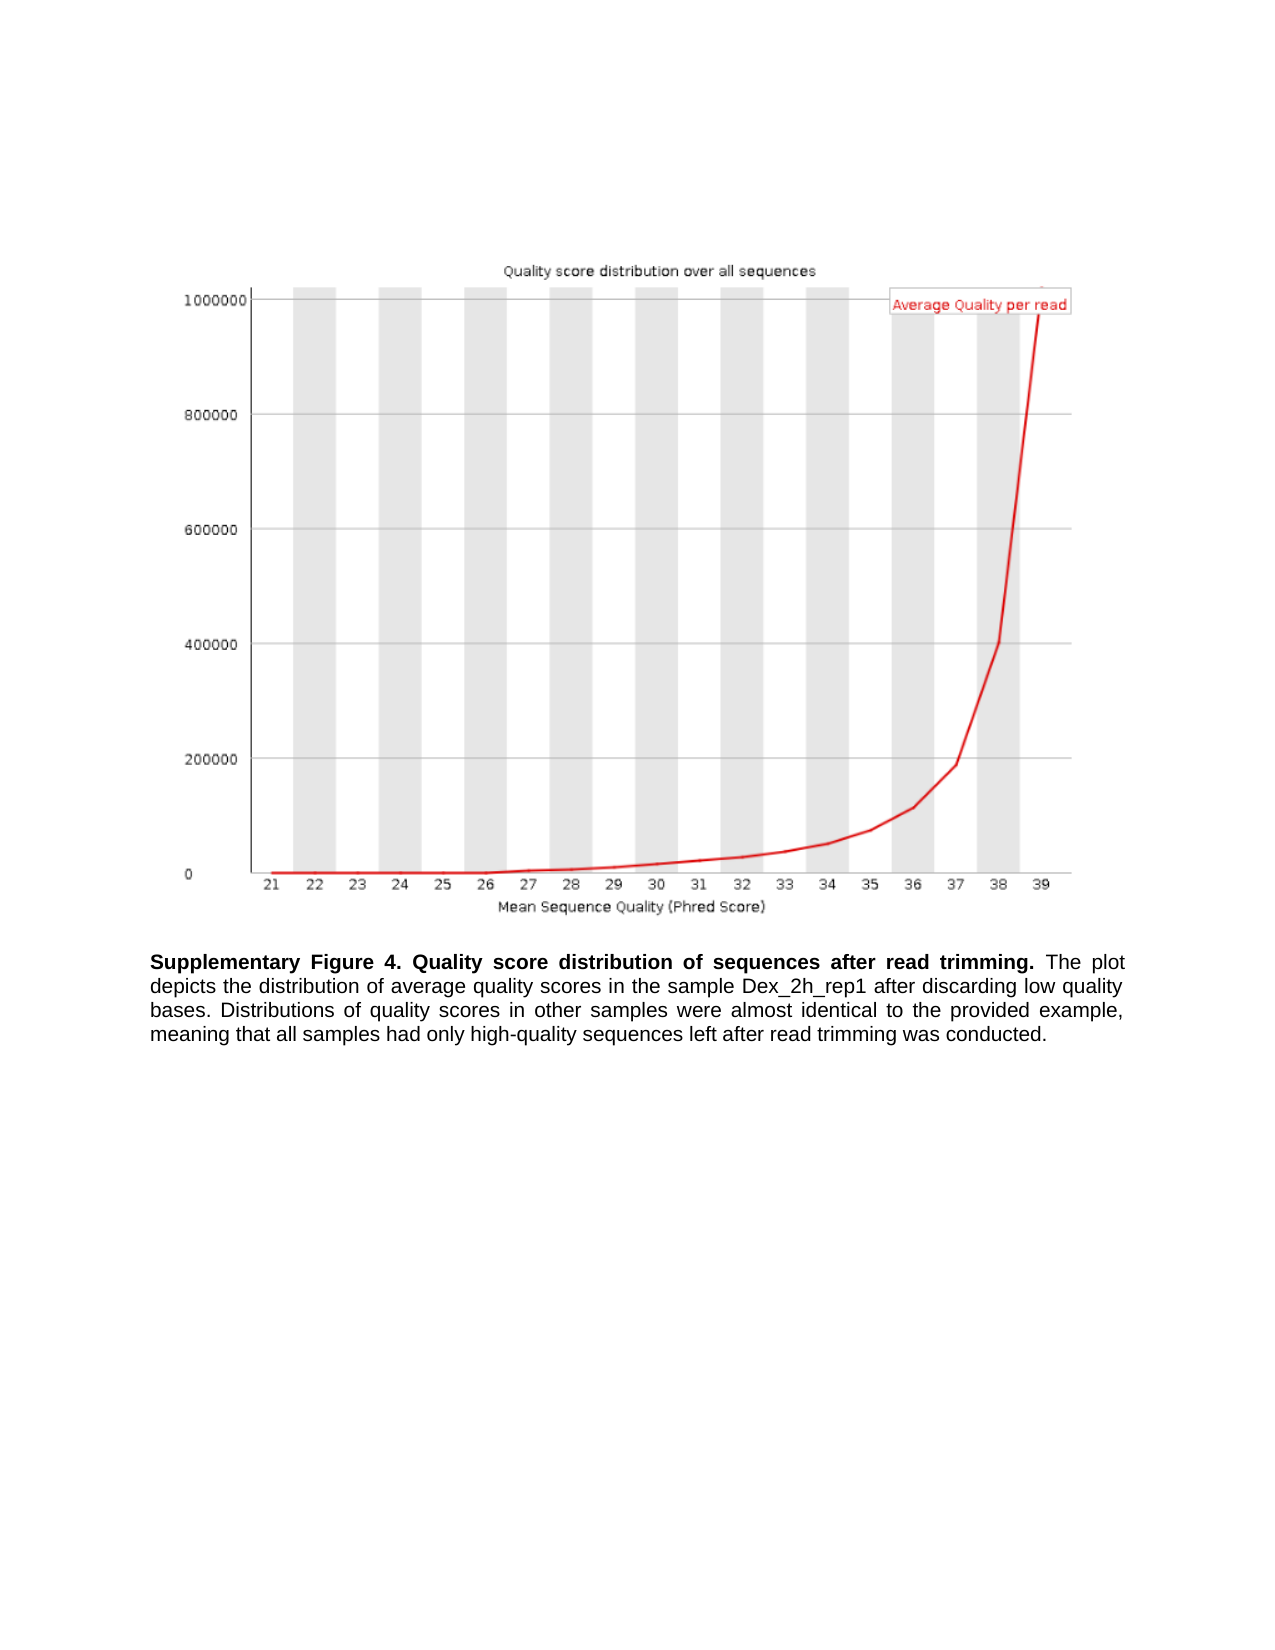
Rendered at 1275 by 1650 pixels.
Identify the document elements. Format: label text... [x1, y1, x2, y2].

picture [167, 245, 1108, 950]
text Supplementary Figure 4. Quality score distribution of sequences after read trimming. The plot depicts the distribution of average quality scores in the sample Dex_2h_rep1 after discarding low quality bases. Distributions of quality scores in other samples were almost identical to the provided example, meaning that all samples had only high-quality sequences left after read trimming was conducted. [150, 950, 1125, 1046]
